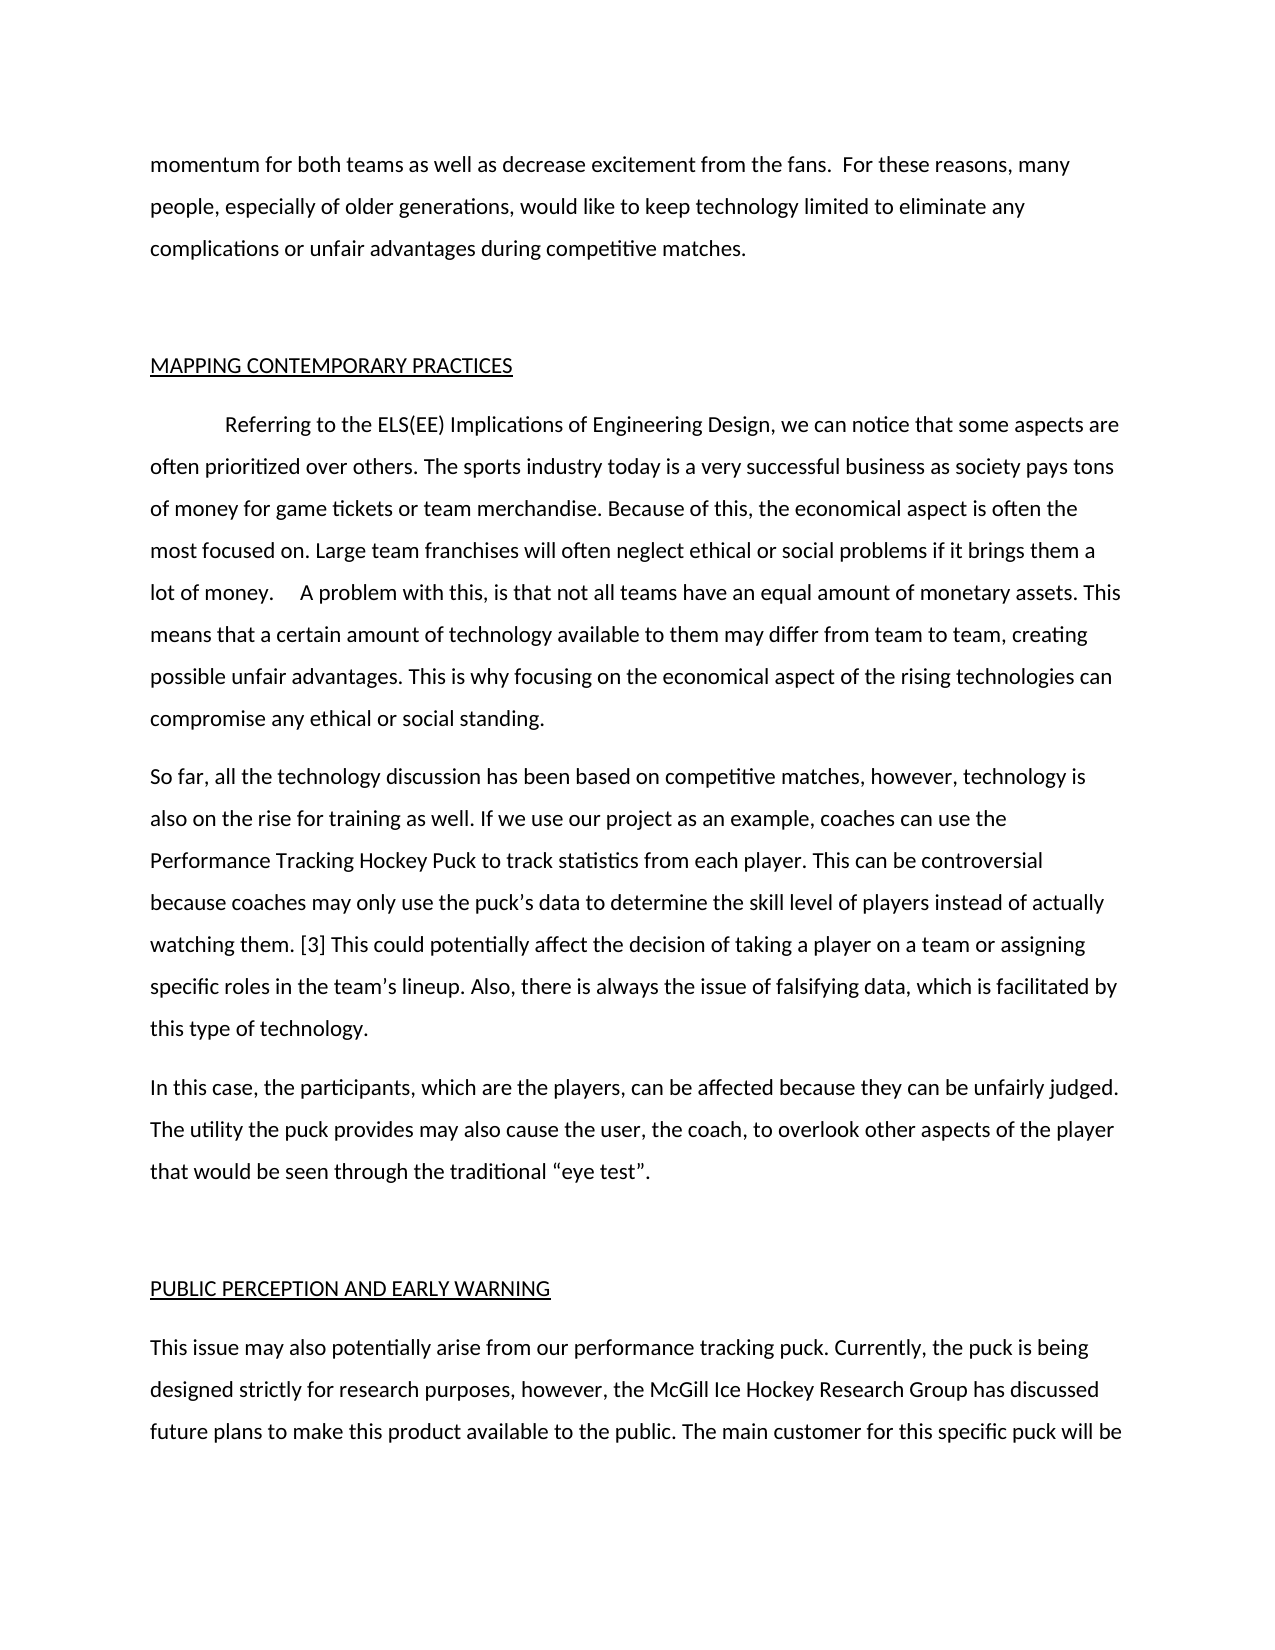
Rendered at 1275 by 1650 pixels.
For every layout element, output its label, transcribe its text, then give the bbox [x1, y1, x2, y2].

text In this case, the participants, which are the players, can be affected because they can be unfairly judged. The utility the puck provides may also cause the user, the coach, to overlook other aspects of the player that would be seen through the traditional “eye test”. [150, 1073, 1125, 1185]
text Referring to the ELS(EE) Implications of Engineering Design, we can notice that some aspects are often prioritized over others. The sports industry today is a very successful business as society pays tons of money for game tickets or team merchandise. Because of this, the economical aspect is often the most focused on. Large team franchises will often neglect ethical or social problems if it brings them a lot of money. A problem with this, is that not all teams have an equal amount of monetary assets. This means that a certain amount of technology available to them may differ from team to team, creating possible unfair advantages. This is why focusing on the economical aspect of the rising technologies can compromise any ethical or social standing. [150, 410, 1125, 732]
text MAPPING CONTEMPORARY PRACTICES [150, 351, 1125, 379]
text So far, all the technology discussion has been based on competitive matches, however, technology is also on the rise for training as well. If we use our project as an example, coaches can use the Performance Tracking Hockey Puck to track statistics from each player. This can be controversial because coaches may only use the puck’s data to determine the skill level of players instead of actually watching them. [3] This could potentially affect the decision of taking a player on a team or assigning specific roles in the team’s lineup. Also, there is always the issue of falsifying data, which is facilitated by this type of technology. [150, 762, 1125, 1042]
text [150, 1333, 1125, 1445]
text PUBLIC PERCEPTION AND EARLY WARNING [150, 1274, 1125, 1302]
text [150, 150, 1125, 262]
